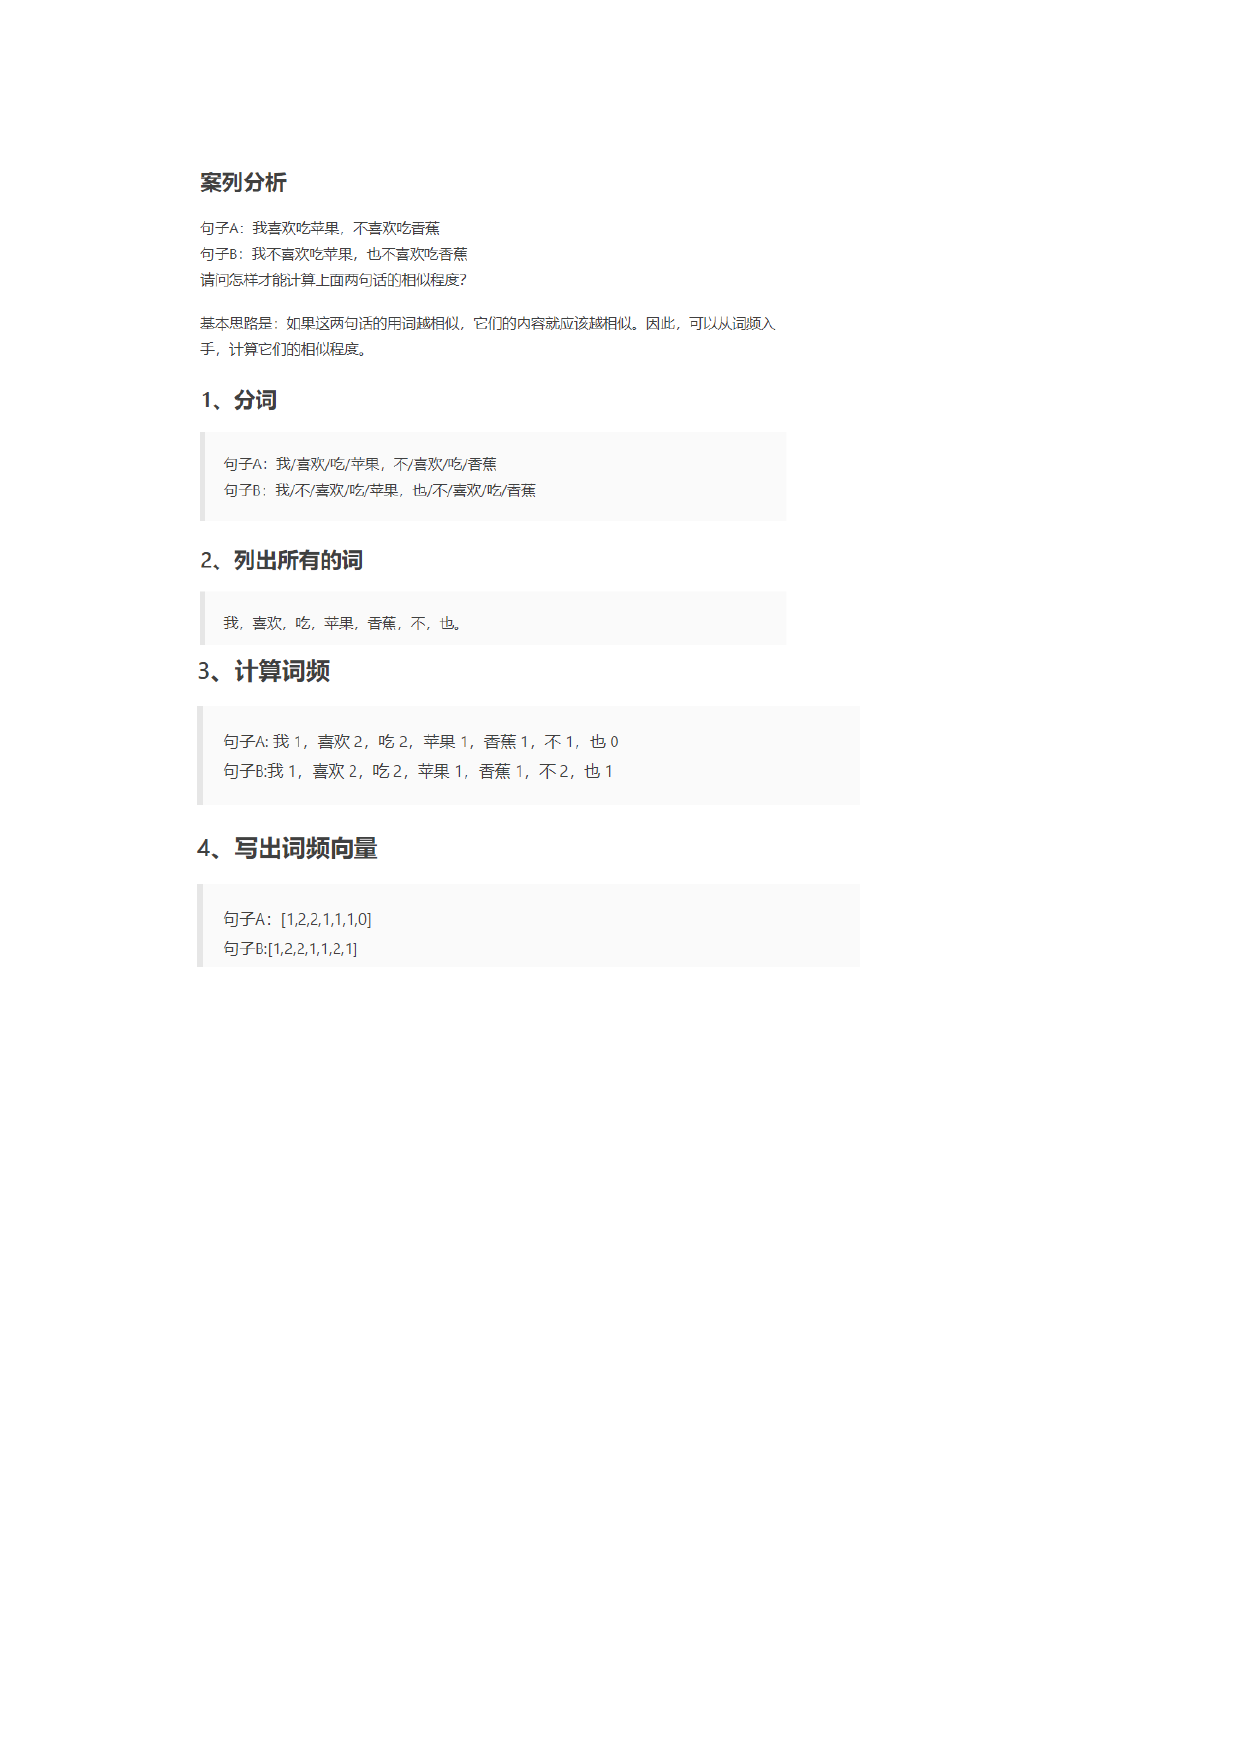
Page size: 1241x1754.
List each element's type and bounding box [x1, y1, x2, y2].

picture [187, 649, 873, 967]
picture [187, 162, 787, 645]
